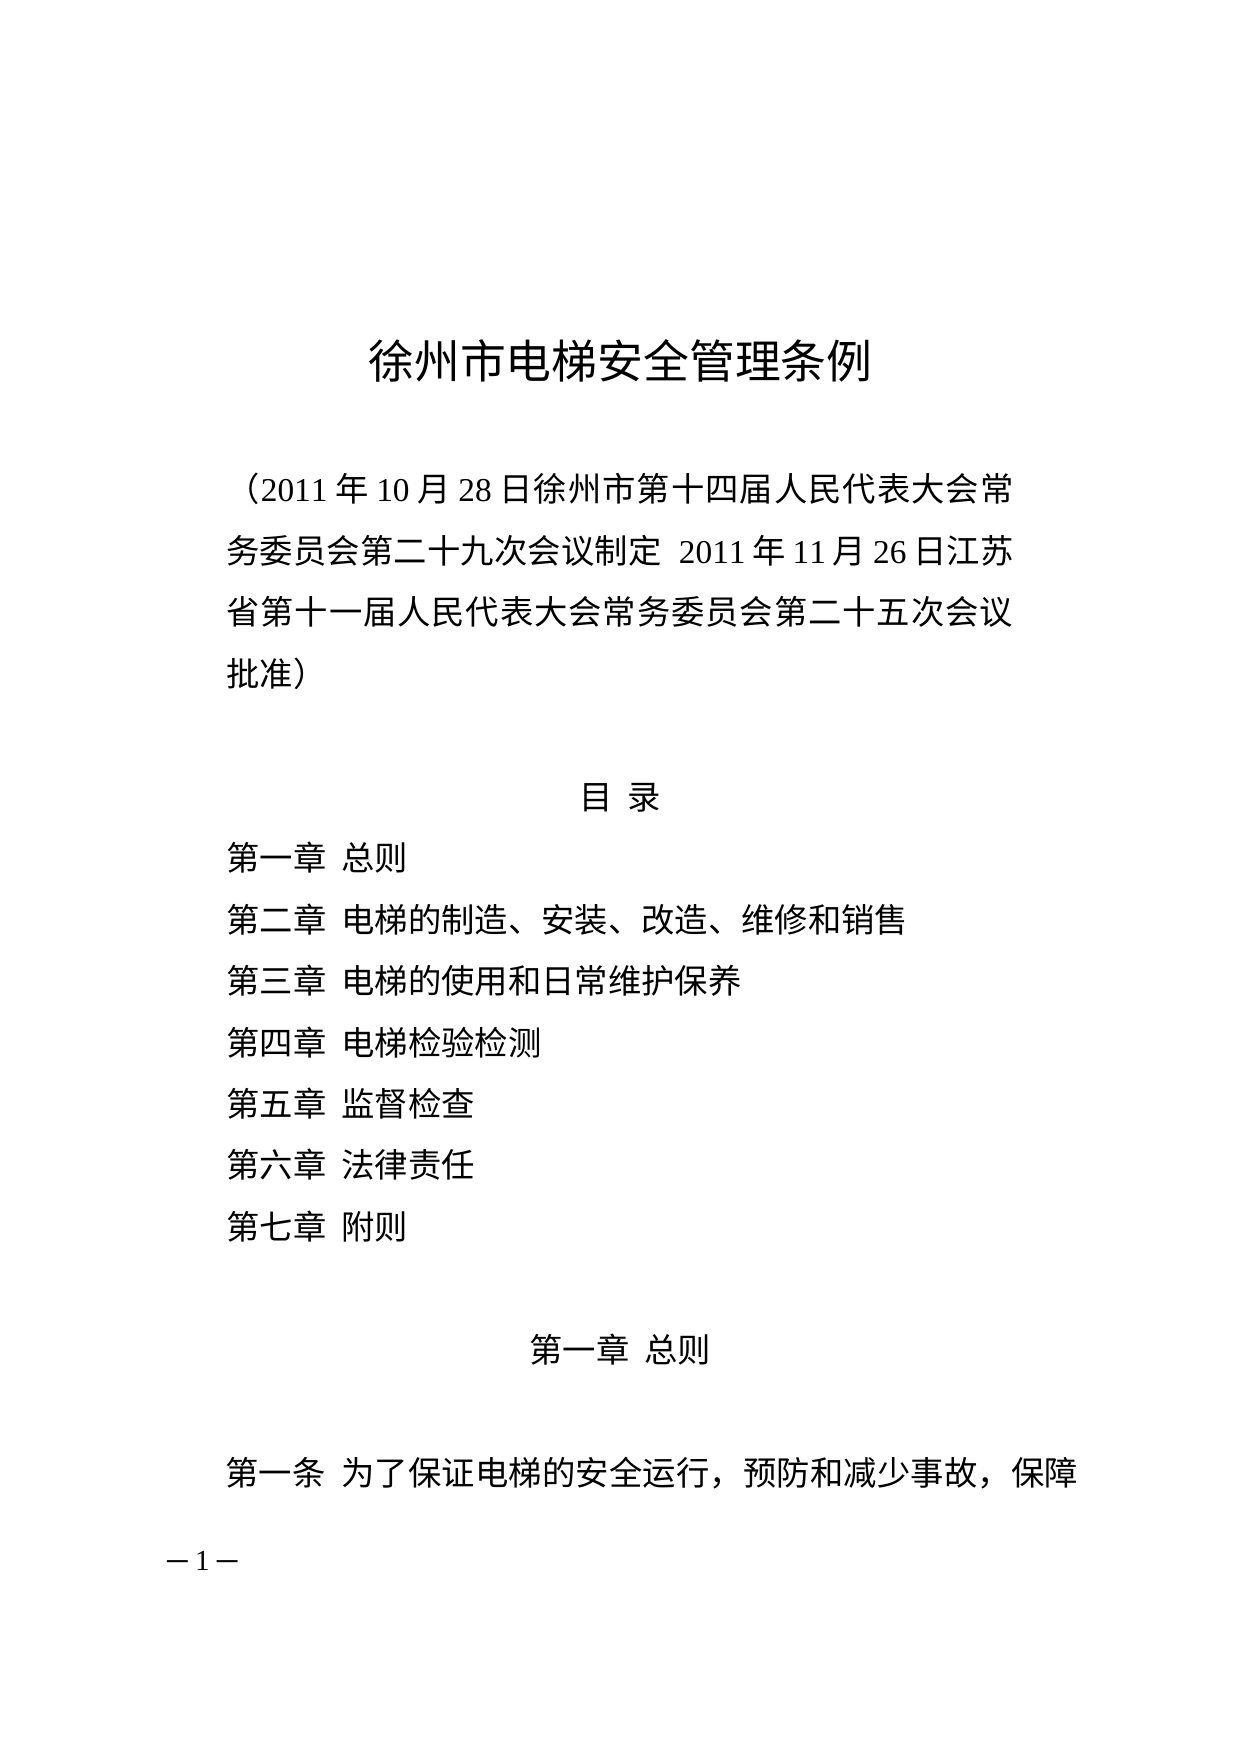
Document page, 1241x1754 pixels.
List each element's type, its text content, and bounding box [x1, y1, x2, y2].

text 第四章 电梯检验检测 [159, 1006, 1081, 1067]
text 第一章 总则 [159, 821, 1081, 883]
text 第六章 法律责任 [159, 1129, 1081, 1190]
text 第二章 电梯的制造、安装、改造、维修和销售 [159, 883, 1081, 944]
text 第五章 监督检查 [159, 1067, 1081, 1129]
text （徐州市第十四届人民代表大会常务委员会第二十九次会议制定 江苏省第十一届人民代表大会常务委员会第二十五次会议批准） [226, 453, 1014, 698]
text 第三章 电梯的使用和日常维护保养 [159, 944, 1081, 1006]
text 徐州市电梯安全管理条例 [159, 330, 1081, 391]
text 第一章 总则 [159, 1313, 1081, 1374]
text 第七章 附则 [159, 1190, 1081, 1252]
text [159, 1436, 1081, 1497]
text 目 录 [159, 760, 1081, 821]
